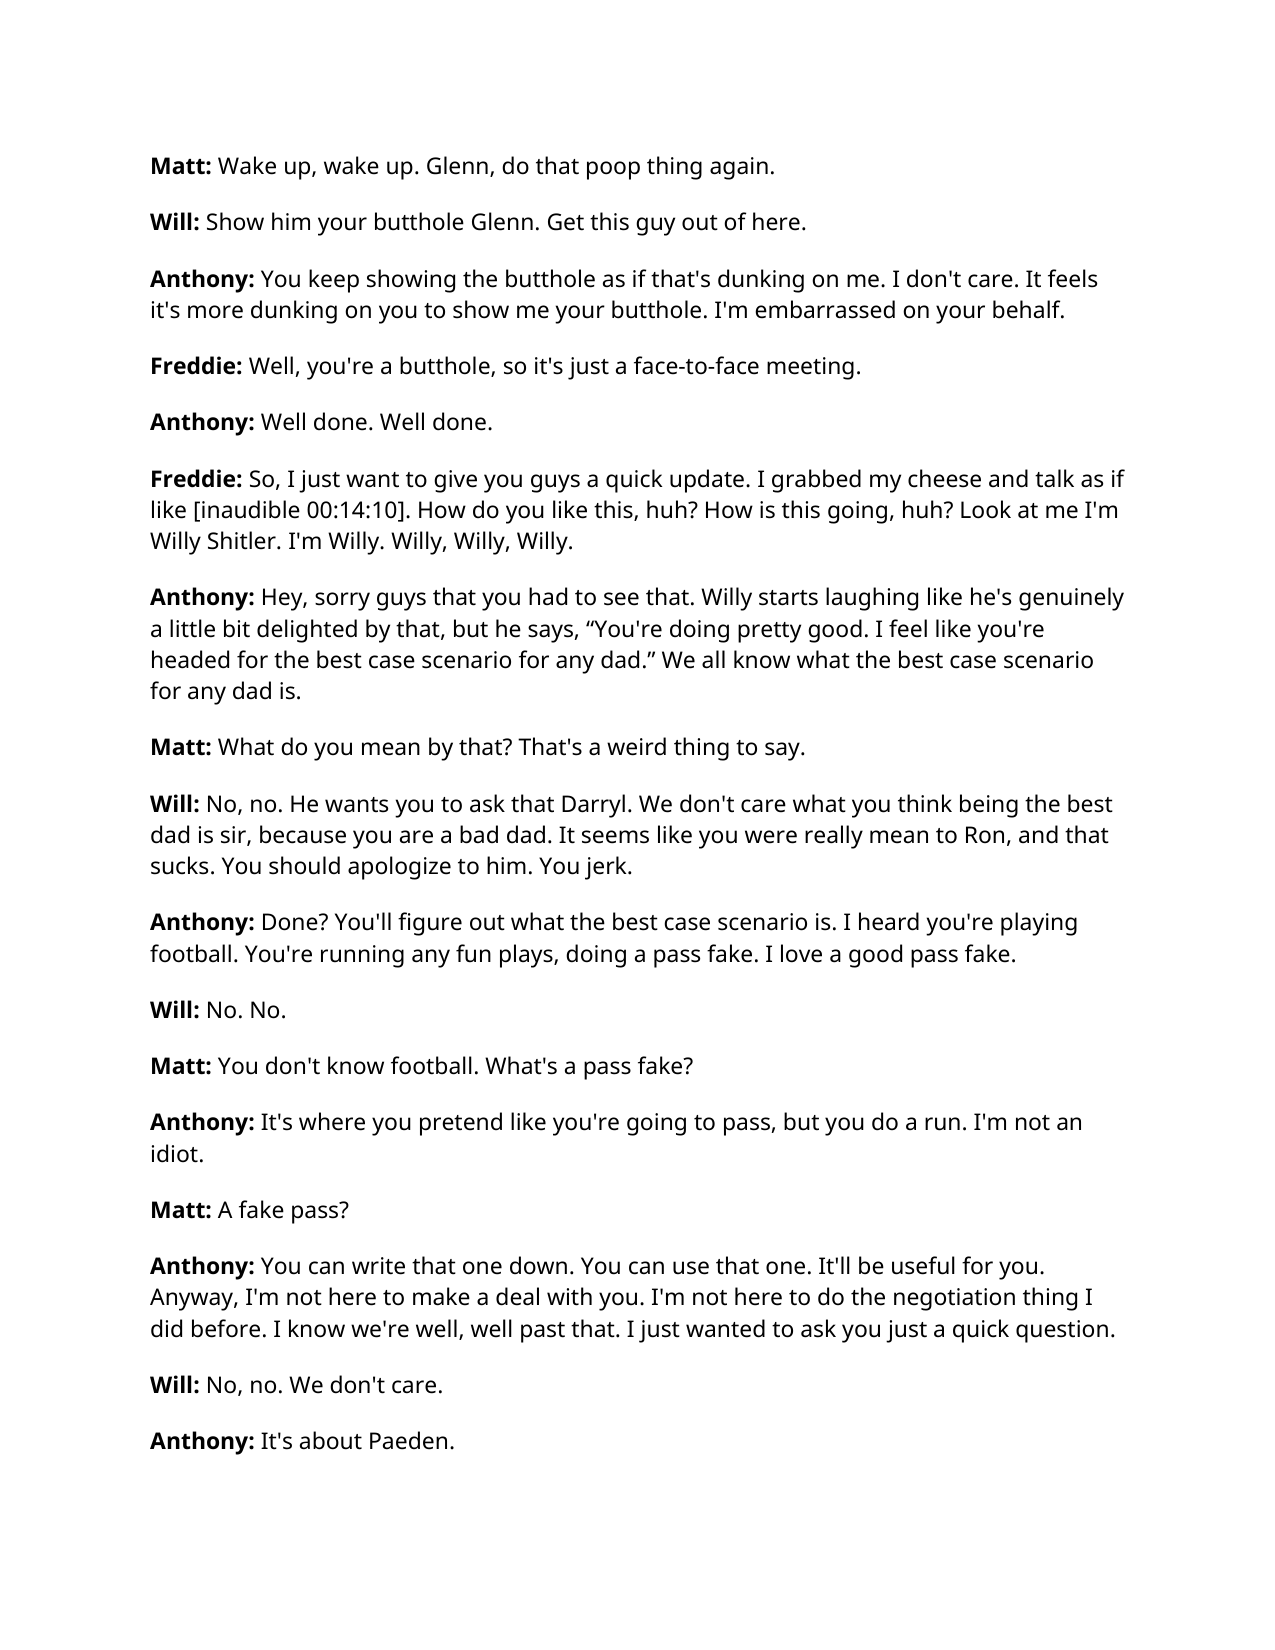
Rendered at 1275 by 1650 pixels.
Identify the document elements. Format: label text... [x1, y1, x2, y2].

text Will: No, no. He wants you to ask that Darryl. We don't care what you think being the best dad is sir, because you are a bad dad. It seems like you were really mean to Ron, and that sucks. You should apologize to him. You jerk. [150, 787, 1125, 881]
text Will: No. No. [150, 994, 1125, 1025]
text Anthony: You can write that one down. You can use that one. It'll be useful for you. Anyway, I'm not here to make a deal with you. I'm not here to do the negotiation thing I did before. I know we're well, well past that. I just wanted to ask you just a quick question. [150, 1250, 1125, 1344]
text Anthony: You keep showing the butthole as if that's dunking on me. I don't care. It feels it's more dunking on you to show me your butthole. I'm embarrassed on your behalf. [150, 262, 1125, 325]
text Matt: What do you mean by that? That's a weird thing to say. [150, 731, 1125, 762]
text Matt: Wake up, wake up. Glenn, do that poop thing again. [150, 150, 1125, 181]
text Will: No, no. We don't care. [150, 1369, 1125, 1400]
text Freddie: So, I just want to give you guys a quick update. I grabbed my cheese and talk as if like [inaudible 00:14:10]. How do you like this, huh? How is this going, huh? Look at me I'm Willy Shitler. I'm Willy. Willy, Willy, Willy. [150, 462, 1125, 556]
text Matt: You don't know football. What's a pass fake? [150, 1050, 1125, 1081]
text Anthony: Well done. Well done. [150, 406, 1125, 437]
text Freddie: Well, you're a butthole, so it's just a face-to-face meeting. [150, 350, 1125, 381]
text Anthony: Done? You'll figure out what the best case scenario is. I heard you're playing football. You're running any fun plays, doing a pass fake. I love a good pass fake. [150, 906, 1125, 969]
text Matt: A fake pass? [150, 1194, 1125, 1225]
text Anthony: It's about Paeden. [150, 1425, 1125, 1456]
text Will: Show him your butthole Glenn. Get this guy out of here. [150, 206, 1125, 237]
text Anthony: Hey, sorry guys that you had to see that. Willy starts laughing like he's genuinely a little bit delighted by that, but he says, “You're doing pretty good. I feel like you're headed for the best case scenario for any dad.” We all know what the best case scenario for any dad is. [150, 581, 1125, 706]
text Anthony: It's where you pretend like you're going to pass, but you do a run. I'm not an idiot. [150, 1106, 1125, 1169]
